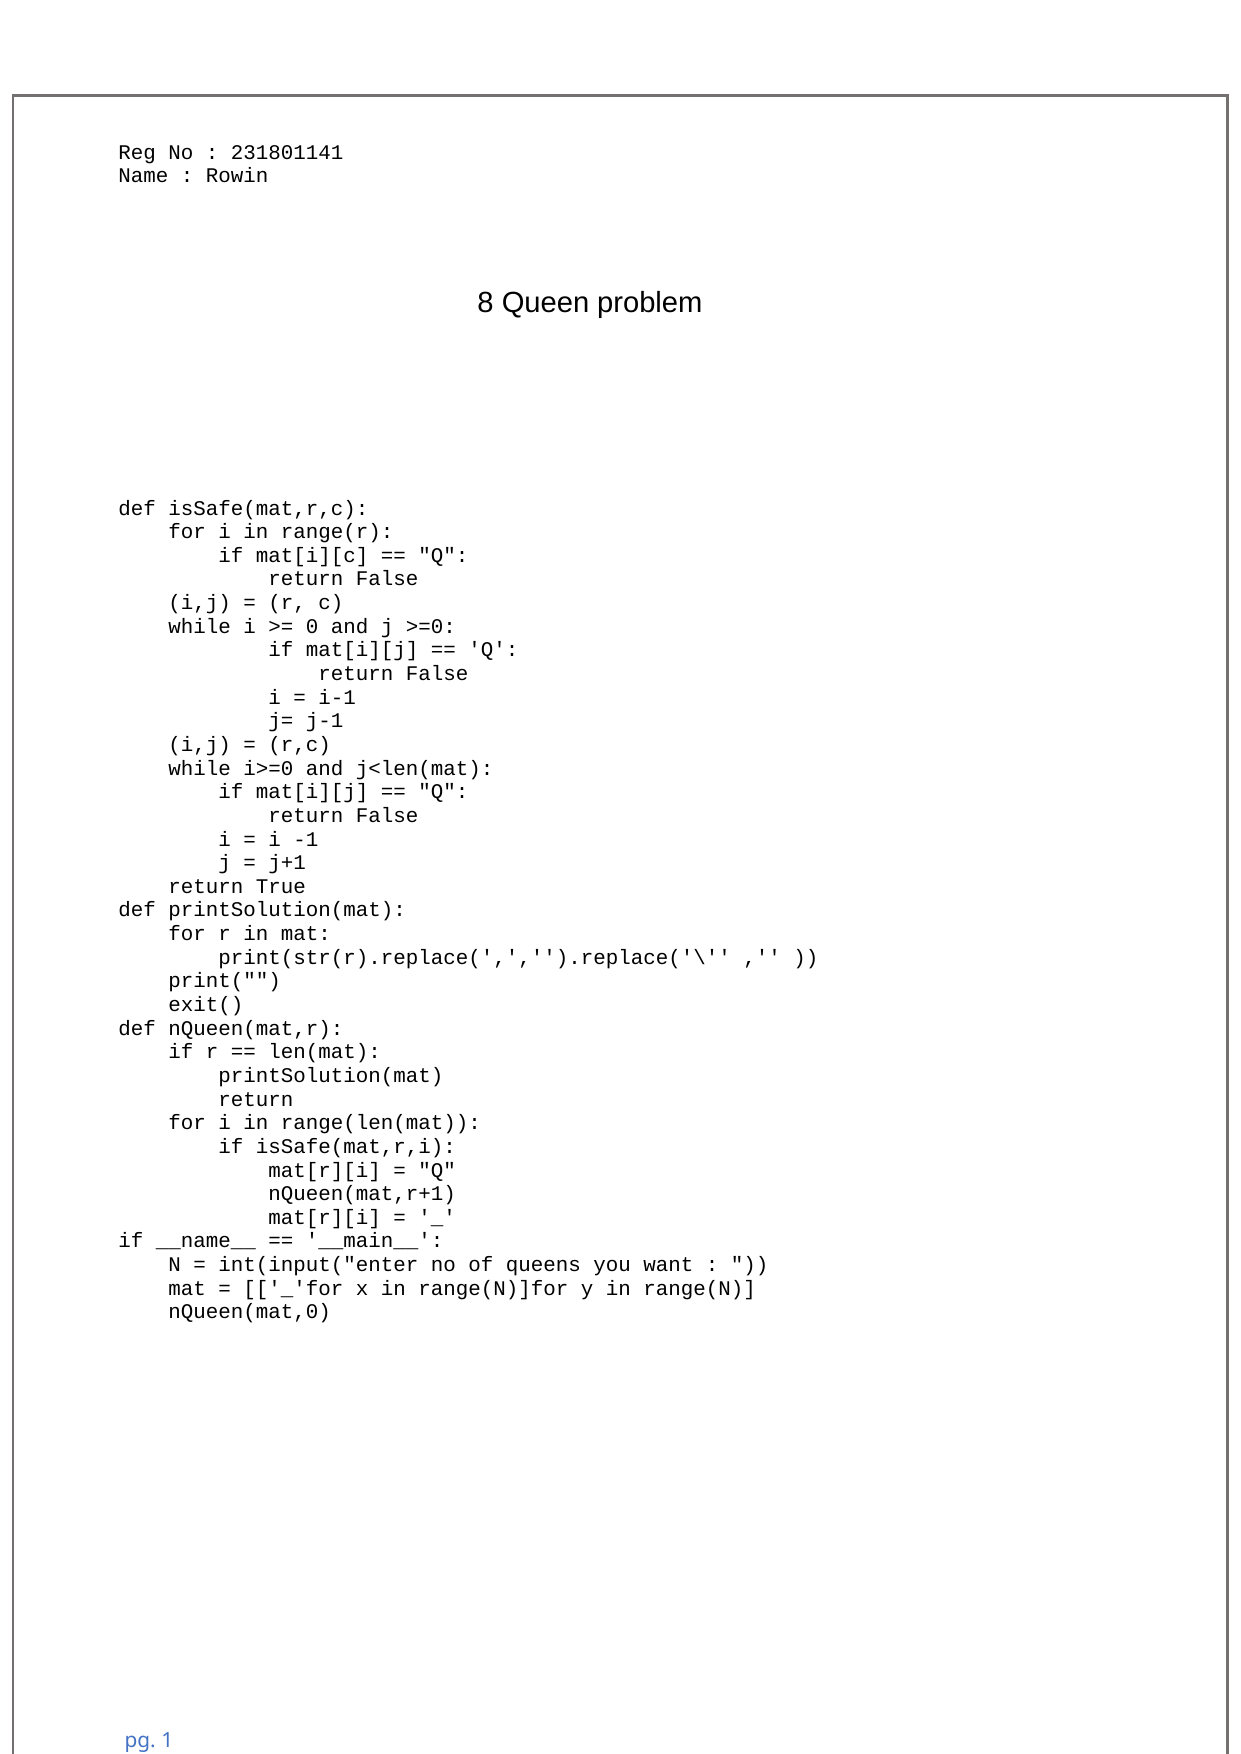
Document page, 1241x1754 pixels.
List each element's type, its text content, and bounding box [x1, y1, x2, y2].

text while i >= 0 and j >=0: [118, 616, 1122, 639]
text mat[r][i] = '_' [118, 1207, 1122, 1231]
text if mat[i][j] == "Q": [118, 781, 1122, 805]
text nQueen(mat,0) [118, 1301, 1122, 1325]
text j = j+1 [118, 852, 1122, 876]
text for i in range(r): [118, 521, 1122, 545]
text for i in range(len(mat)): [118, 1112, 1122, 1136]
text return False [118, 805, 1122, 828]
text if isSafe(mat,r,i): [118, 1136, 1122, 1159]
text return [118, 1089, 1122, 1112]
text mat = [['_'for x in range(N)]for y in range(N)] [118, 1278, 1122, 1301]
text mat[r][i] = "Q" [118, 1159, 1122, 1183]
text for r in mat: [118, 923, 1122, 947]
text return False [118, 568, 1122, 592]
text Name : Rowin [118, 165, 1122, 189]
text if r == len(mat): [118, 1041, 1122, 1065]
text print("") [118, 970, 1122, 994]
text def isSafe(mat,r,c): [118, 497, 1122, 521]
text N = int(input("enter no of queens you want : ")) [118, 1254, 1122, 1278]
text printSolution(mat) [118, 1065, 1122, 1089]
text if __name__ == '__main__': [118, 1231, 1122, 1254]
text j= j-1 [118, 710, 1122, 734]
text def printSolution(mat): [118, 899, 1122, 923]
text def nQueen(mat,r): [118, 1018, 1122, 1041]
text Reg No : 231801141 [118, 142, 1122, 165]
text if mat[i][c] == "Q": [118, 545, 1122, 568]
subtitle 8 Queen problem [118, 285, 1122, 318]
text print(str(r).replace(',','').replace('\'' ,'' )) [118, 947, 1122, 970]
text (i,j) = (r, c) [118, 592, 1122, 616]
text if mat[i][j] == 'Q': [118, 639, 1122, 663]
text nQueen(mat,r+1) [118, 1183, 1122, 1207]
text (i,j) = (r,c) [118, 734, 1122, 758]
text while i>=0 and j<len(mat): [118, 758, 1122, 781]
text i = i-1 [118, 687, 1122, 710]
text exit() [118, 994, 1122, 1018]
text return False [118, 663, 1122, 687]
text i = i -1 [118, 828, 1122, 852]
text return True [118, 876, 1122, 899]
